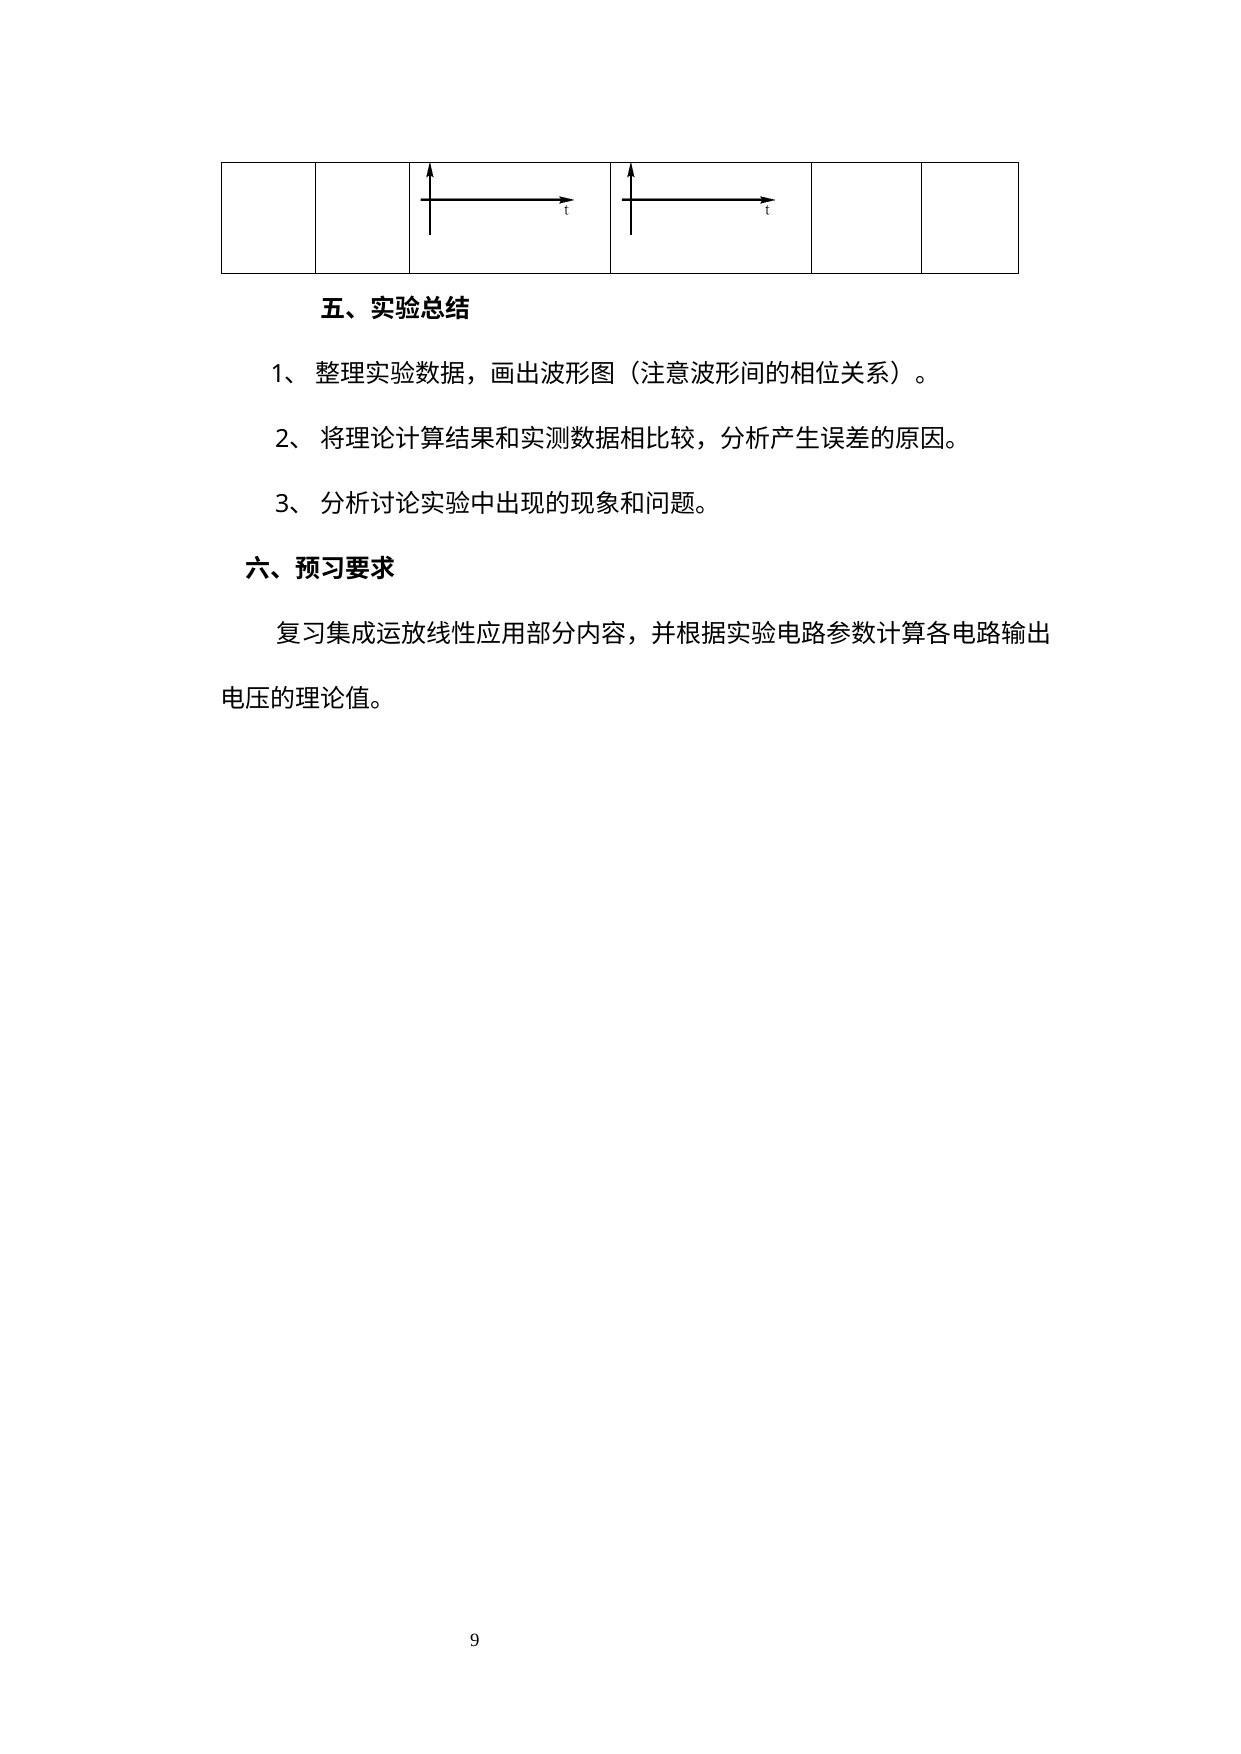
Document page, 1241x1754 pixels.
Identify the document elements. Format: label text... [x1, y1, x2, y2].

text 2、 将理论计算结果和实测数据相比较，分析产生误差的原因。 [187, 404, 1053, 469]
text 1、 整理实验数据，画出波形图（注意波形间的相位关系）。 [220, 339, 1053, 404]
table_cell [316, 163, 409, 273]
table_cell [922, 163, 1018, 273]
picture [420, 163, 574, 235]
table_cell [812, 163, 921, 273]
text 复习集成运放线性应用部分内容，并根据实验电路参数计算各电路输出电压的理论值。 [220, 599, 1053, 729]
picture [621, 163, 775, 235]
table_cell [611, 163, 811, 273]
text 3、 分析讨论实验中出现的现象和问题。 [187, 469, 1053, 534]
text 五、实验总结 [220, 274, 1053, 339]
table_cell [222, 163, 315, 273]
table_cell [410, 163, 610, 273]
text 六、预习要求 [220, 534, 1053, 599]
